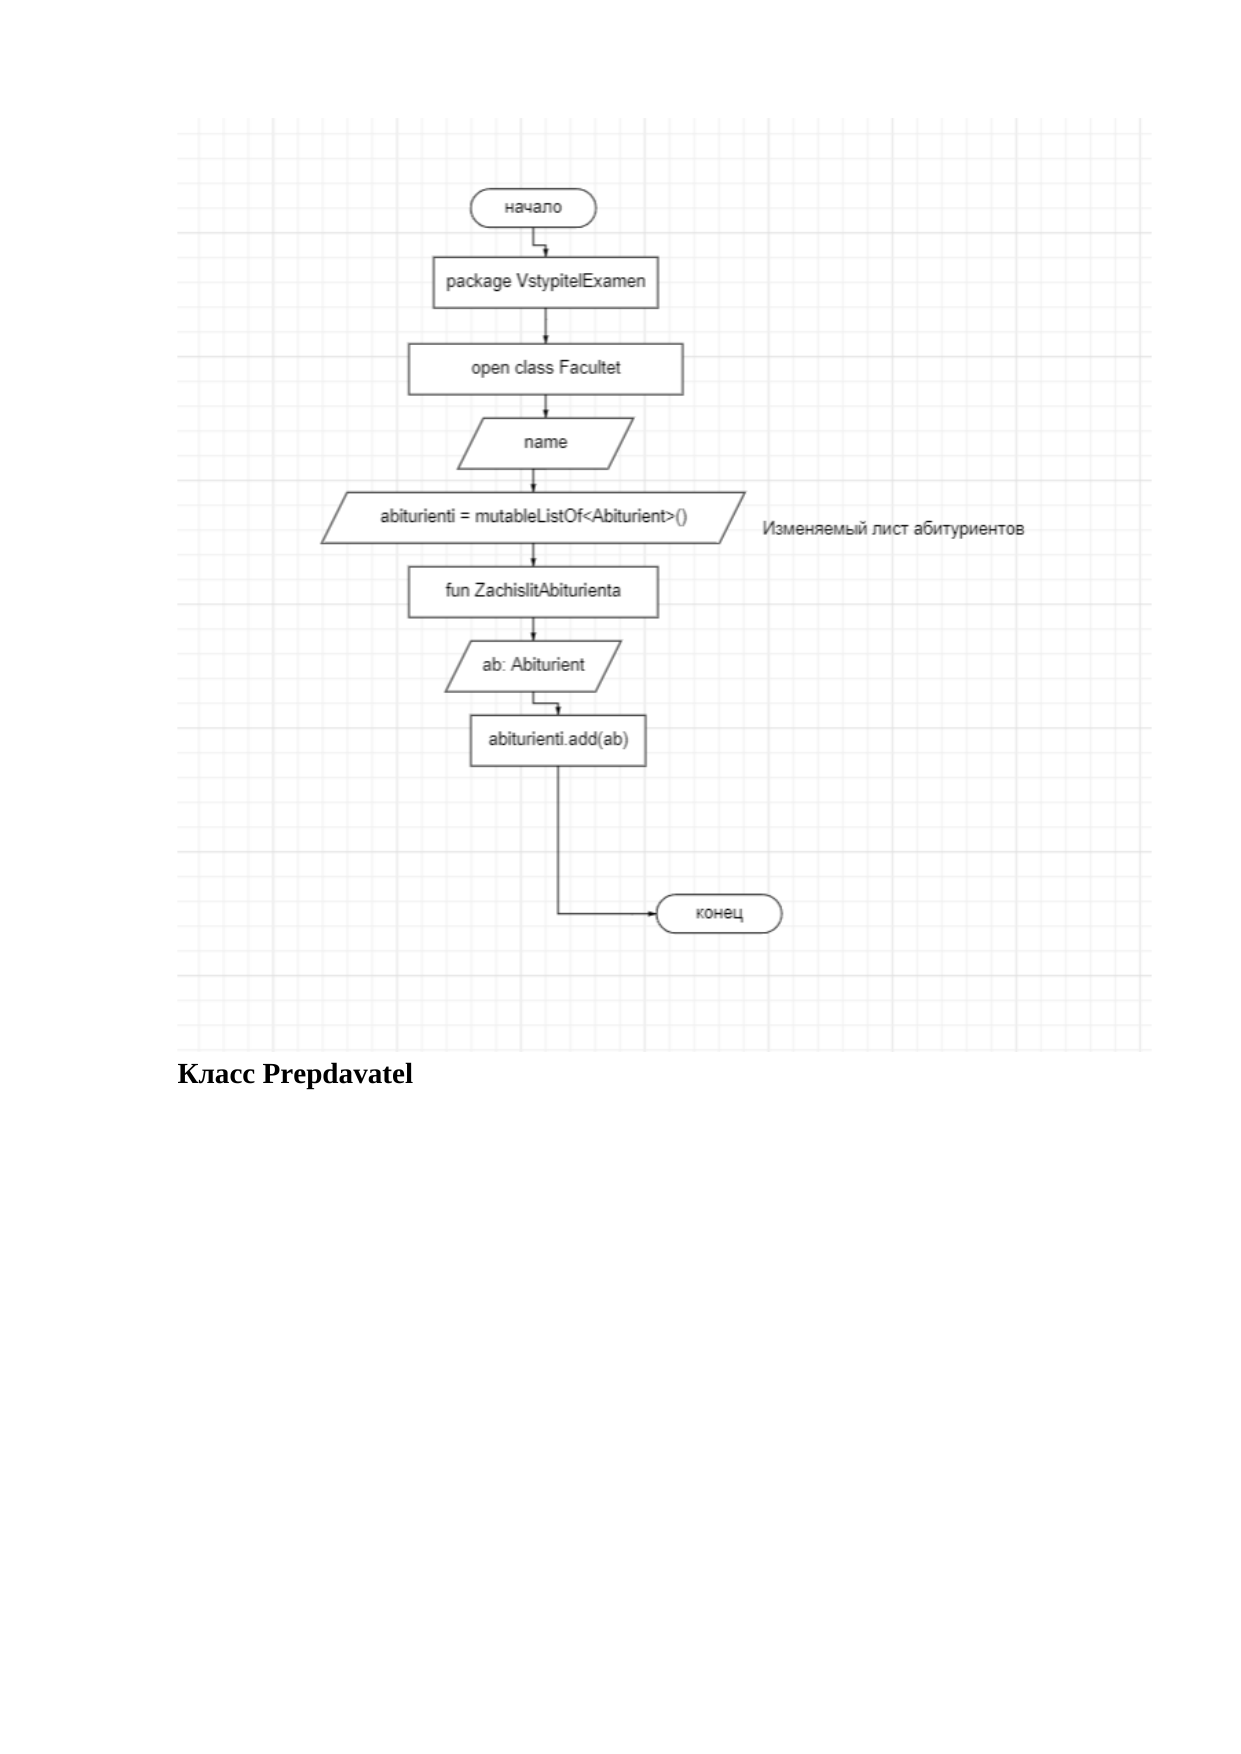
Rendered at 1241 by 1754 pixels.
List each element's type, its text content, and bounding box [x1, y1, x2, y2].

picture [177, 118, 1152, 1052]
text Класс Facultet Класс Prepdavatel 1. Класс Car [177, 1052, 1152, 1090]
